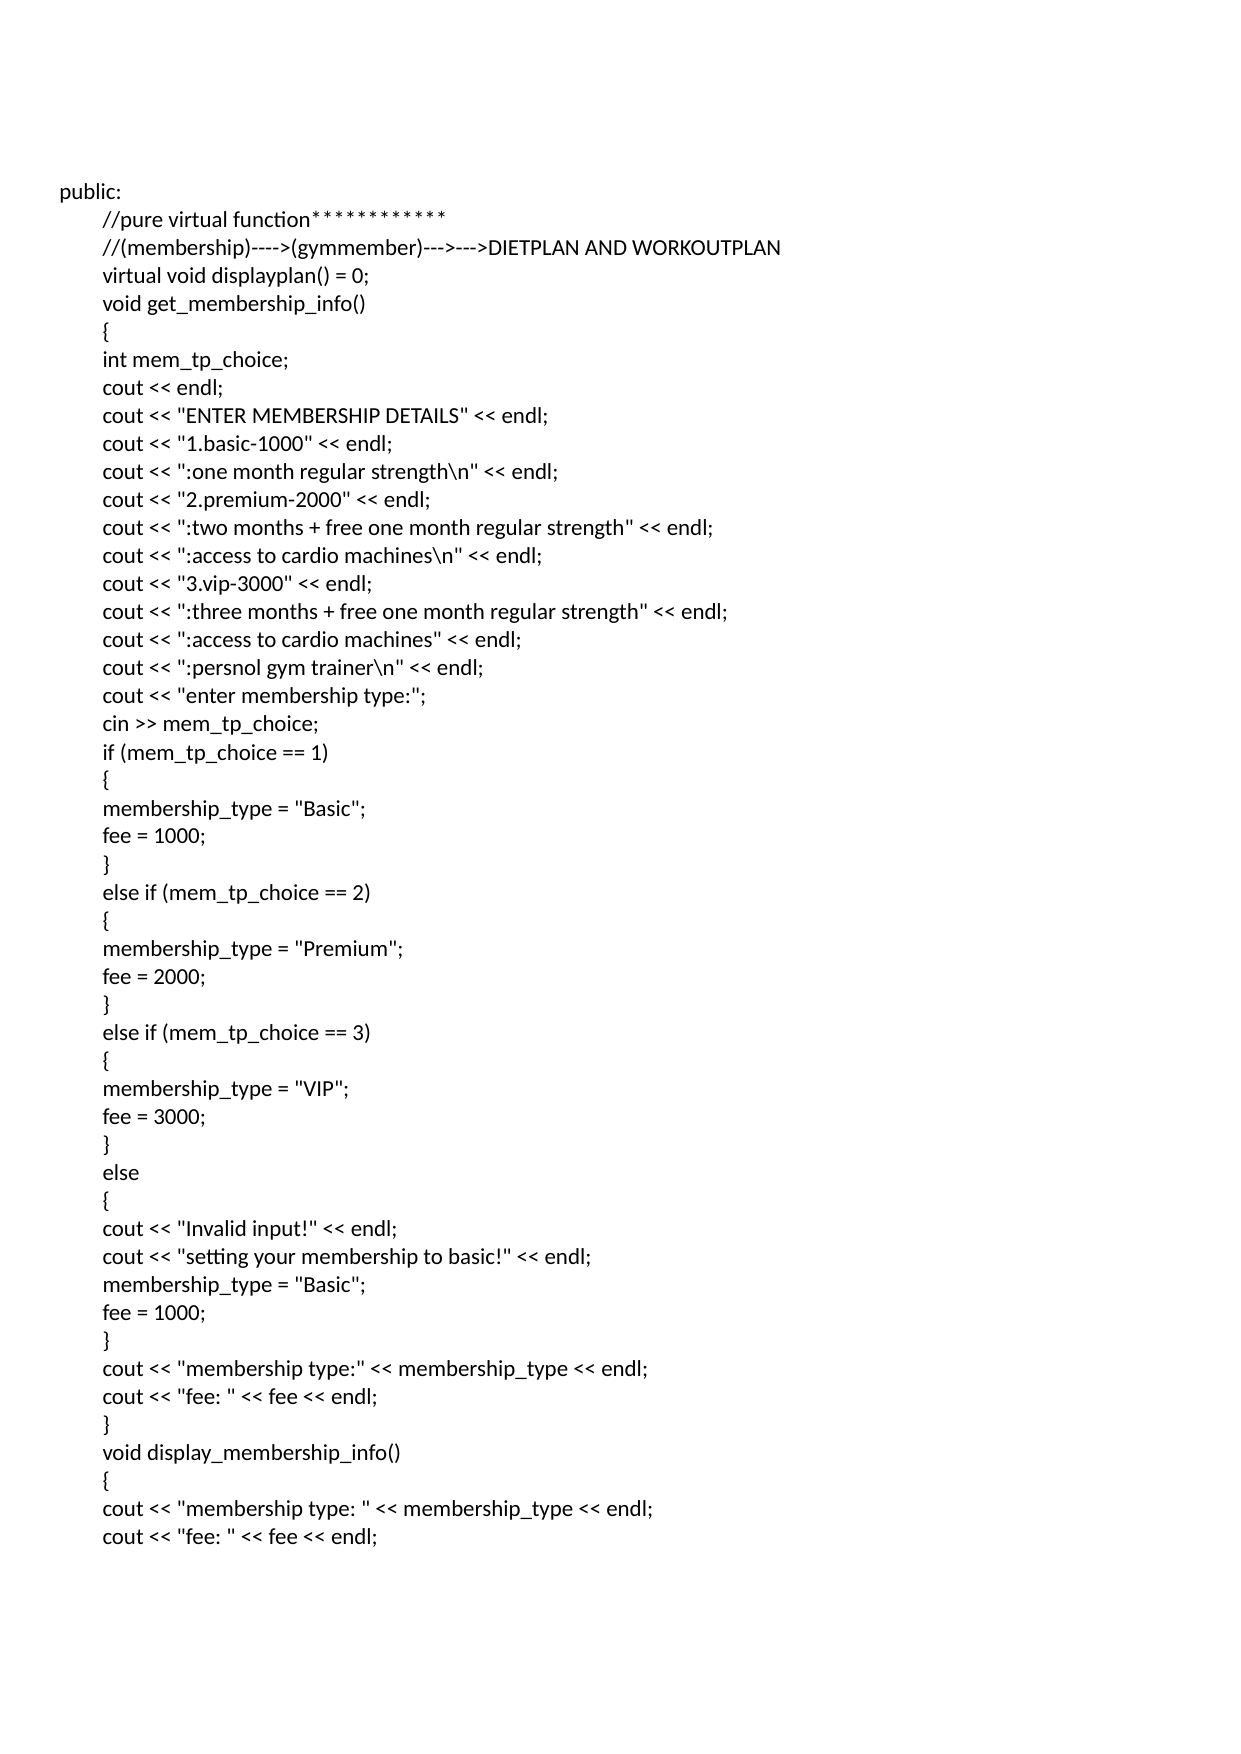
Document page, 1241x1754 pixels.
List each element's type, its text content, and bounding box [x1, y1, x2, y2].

text fee = 1000; [59, 822, 1137, 850]
text cin >> mem_tp_choice; [59, 709, 1137, 738]
text { [59, 766, 1137, 794]
text cout << "ENTER MEMBERSHIP DETAILS" << endl; [59, 401, 1137, 429]
text cout << ":one month regular strength\n" << endl; [59, 457, 1137, 485]
text cout << "membership type: " << membership_type << endl; [59, 1494, 1137, 1522]
text } [59, 850, 1137, 878]
text else if (mem_tp_choice == 2) [59, 878, 1137, 906]
text cout << "2.premium-2000" << endl; [59, 485, 1137, 513]
text cout << ":three months + free one month regular strength" << endl; [59, 597, 1137, 626]
text membership_type = "VIP"; [59, 1074, 1137, 1102]
text virtual void displayplan() = 0; [59, 261, 1137, 289]
text { [59, 1186, 1137, 1214]
text membership_type = "Basic"; [59, 794, 1137, 822]
text cout << "setting your membership to basic!" << endl; [59, 1242, 1137, 1270]
text else if (mem_tp_choice == 3) [59, 1018, 1137, 1046]
text fee = 2000; [59, 962, 1137, 990]
text void get_membership_info() [59, 289, 1137, 317]
text void display_membership_info() [59, 1438, 1137, 1466]
text //(membership)---->(gymmember)--->--->DIETPLAN AND WORKOUTPLAN [59, 233, 1137, 261]
text cout << ":access to cardio machines" << endl; [59, 626, 1137, 653]
text cout << endl; [59, 373, 1137, 401]
text cout << "fee: " << fee << endl; [59, 1382, 1137, 1410]
text cout << "3.vip-3000" << endl; [59, 569, 1137, 597]
text cout << "enter membership type:"; [59, 682, 1137, 709]
text cout << "1.basic-1000" << endl; [59, 429, 1137, 457]
text cout << "membership type:" << membership_type << endl; [59, 1354, 1137, 1382]
text cout << "Invalid input!" << endl; [59, 1214, 1137, 1242]
text fee = 3000; [59, 1102, 1137, 1130]
text cout << "fee: " << fee << endl; [59, 1522, 1137, 1550]
text } [59, 1130, 1137, 1158]
text membership_type = "Basic"; [59, 1270, 1137, 1298]
text membership_type = "Premium"; [59, 934, 1137, 962]
text cout << ":two months + free one month regular strength" << endl; [59, 513, 1137, 541]
text int mem_tp_choice; [59, 345, 1137, 373]
text } [59, 1410, 1137, 1438]
text cout << ":access to cardio machines\n" << endl; [59, 541, 1137, 569]
text public: [59, 177, 1137, 205]
text //pure virtual function************ [59, 205, 1137, 233]
text else [59, 1158, 1137, 1186]
text fee = 1000; [59, 1298, 1137, 1326]
text { [59, 317, 1137, 345]
text { [59, 1466, 1137, 1494]
text } [59, 1326, 1137, 1354]
text { [59, 1046, 1137, 1074]
text cout << ":persnol gym trainer\n" << endl; [59, 653, 1137, 682]
text if (mem_tp_choice == 1) [59, 738, 1137, 766]
text { [59, 906, 1137, 934]
text } [59, 990, 1137, 1018]
